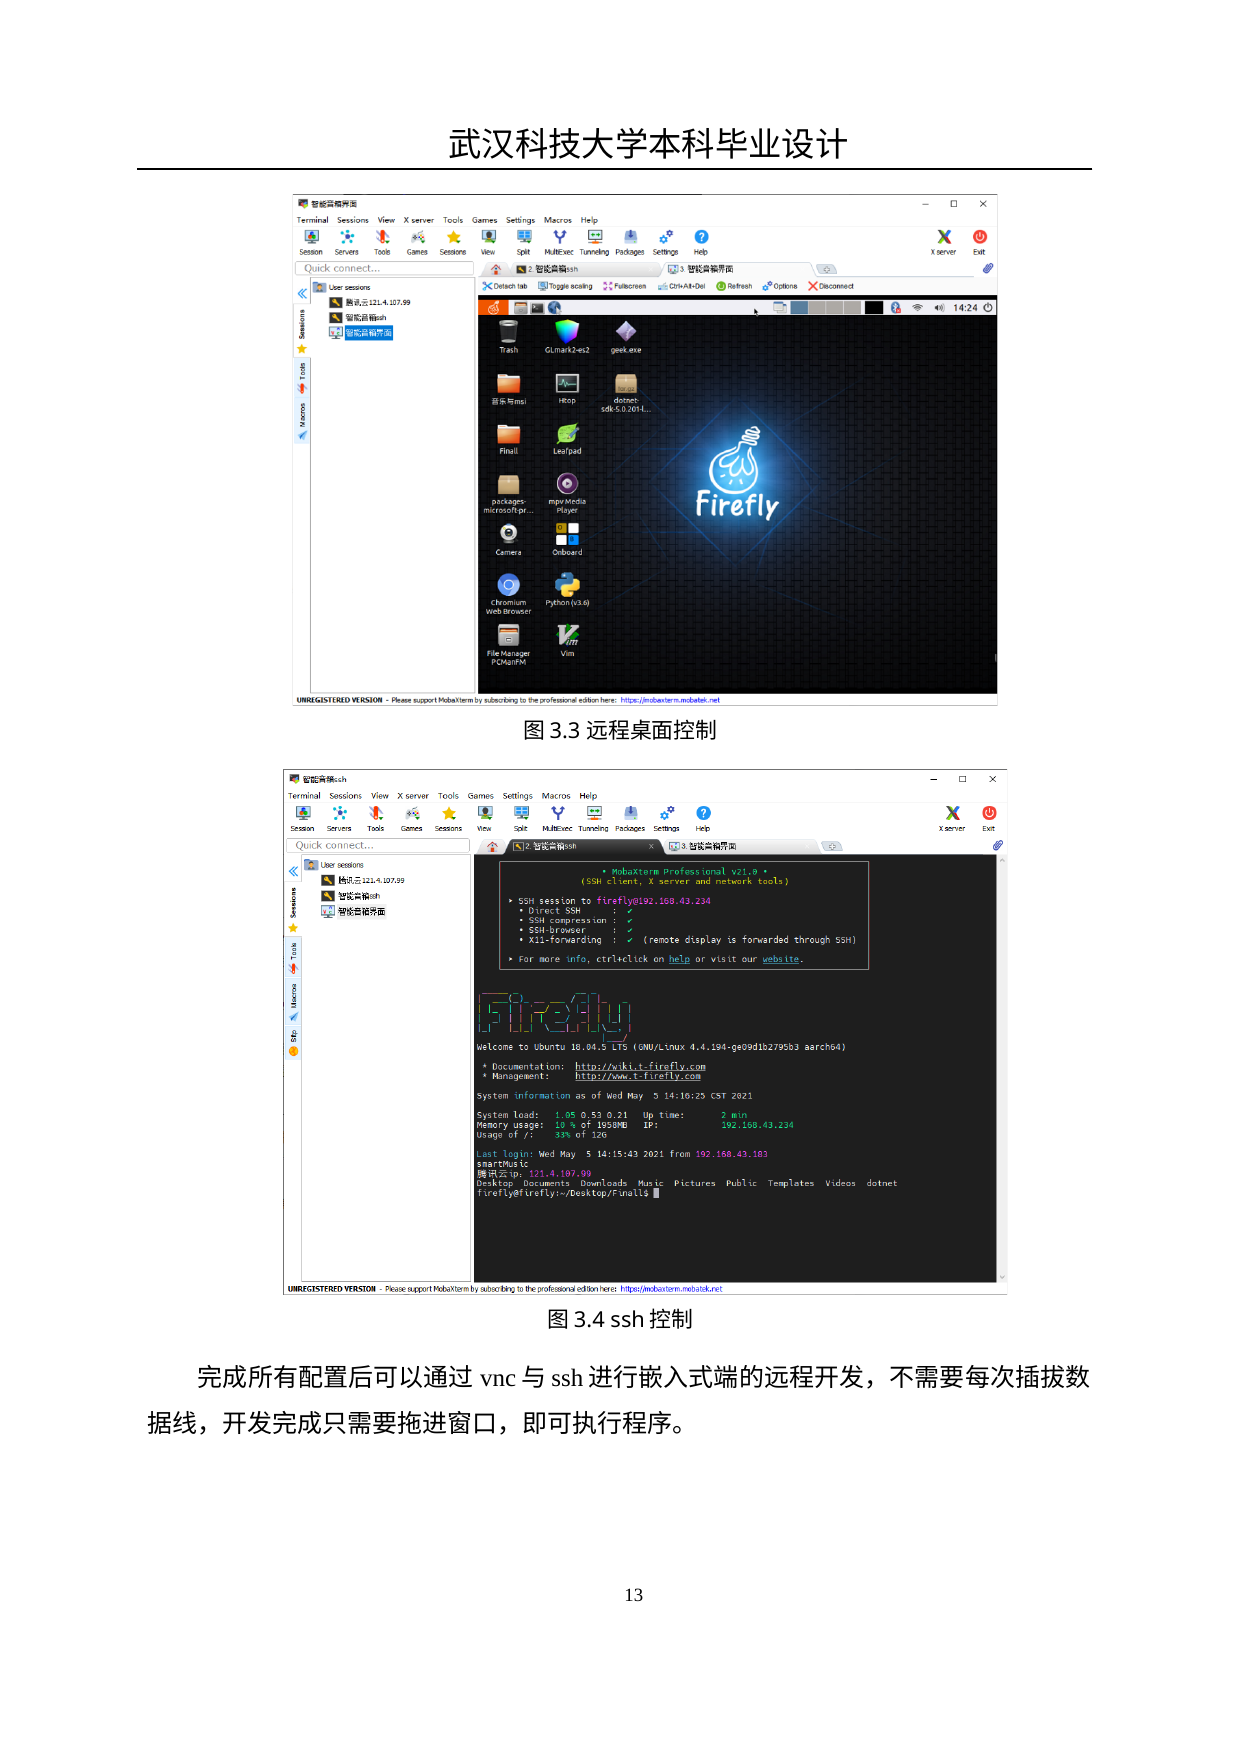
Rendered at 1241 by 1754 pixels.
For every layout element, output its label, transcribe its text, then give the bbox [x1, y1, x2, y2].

text 图3.3 远程桌面控制 [148, 713, 1092, 745]
picture [283, 769, 1008, 1295]
picture [292, 194, 998, 706]
text 图3.4 ssh控制 [148, 1302, 1092, 1334]
text 完成所有配置后可以通过vnc与ssh进行嵌入式端的远程开发，不需要每次插拔数据线，开发完成只需要拖进窗口，即可执行程序。 [148, 1358, 1092, 1439]
